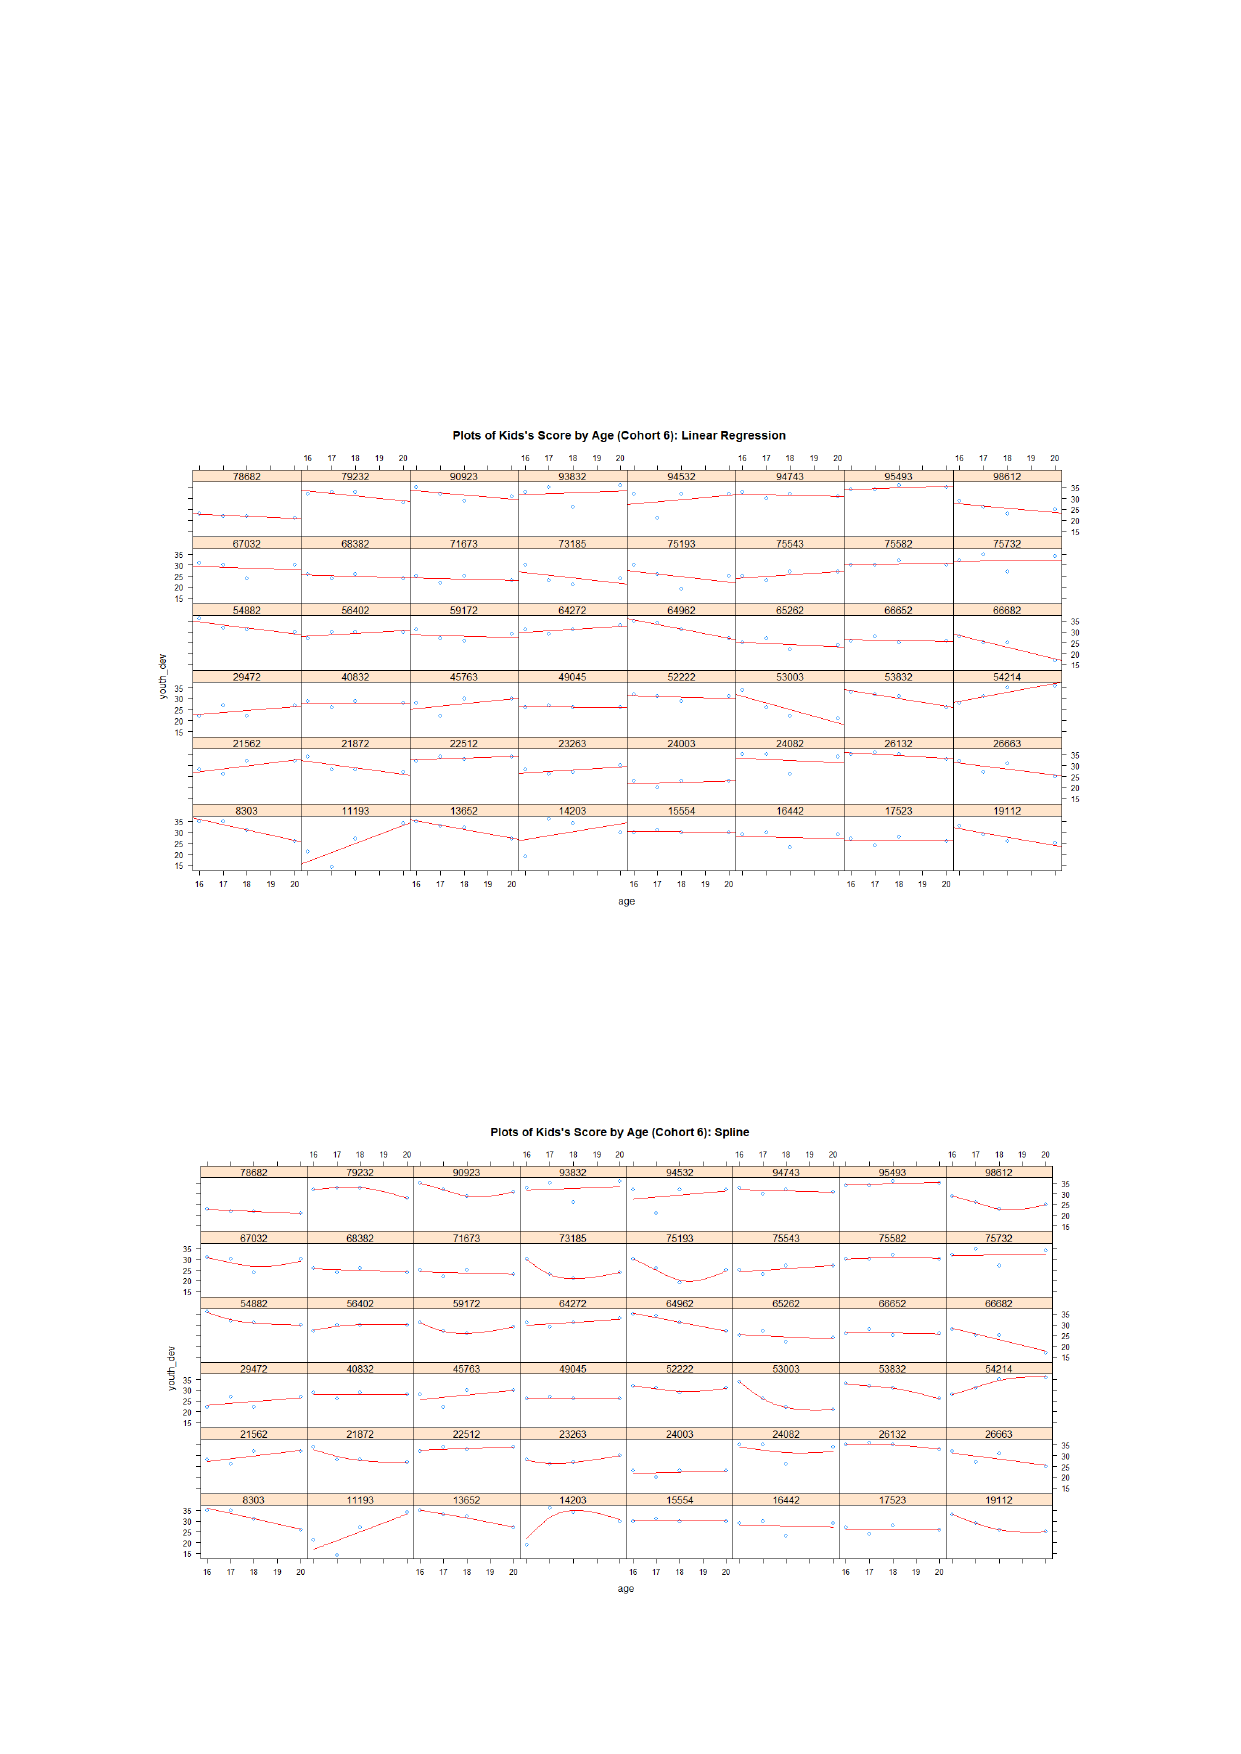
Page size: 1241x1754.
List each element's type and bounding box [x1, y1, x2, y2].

picture [156, 1122, 1084, 1606]
picture [147, 425, 1094, 919]
